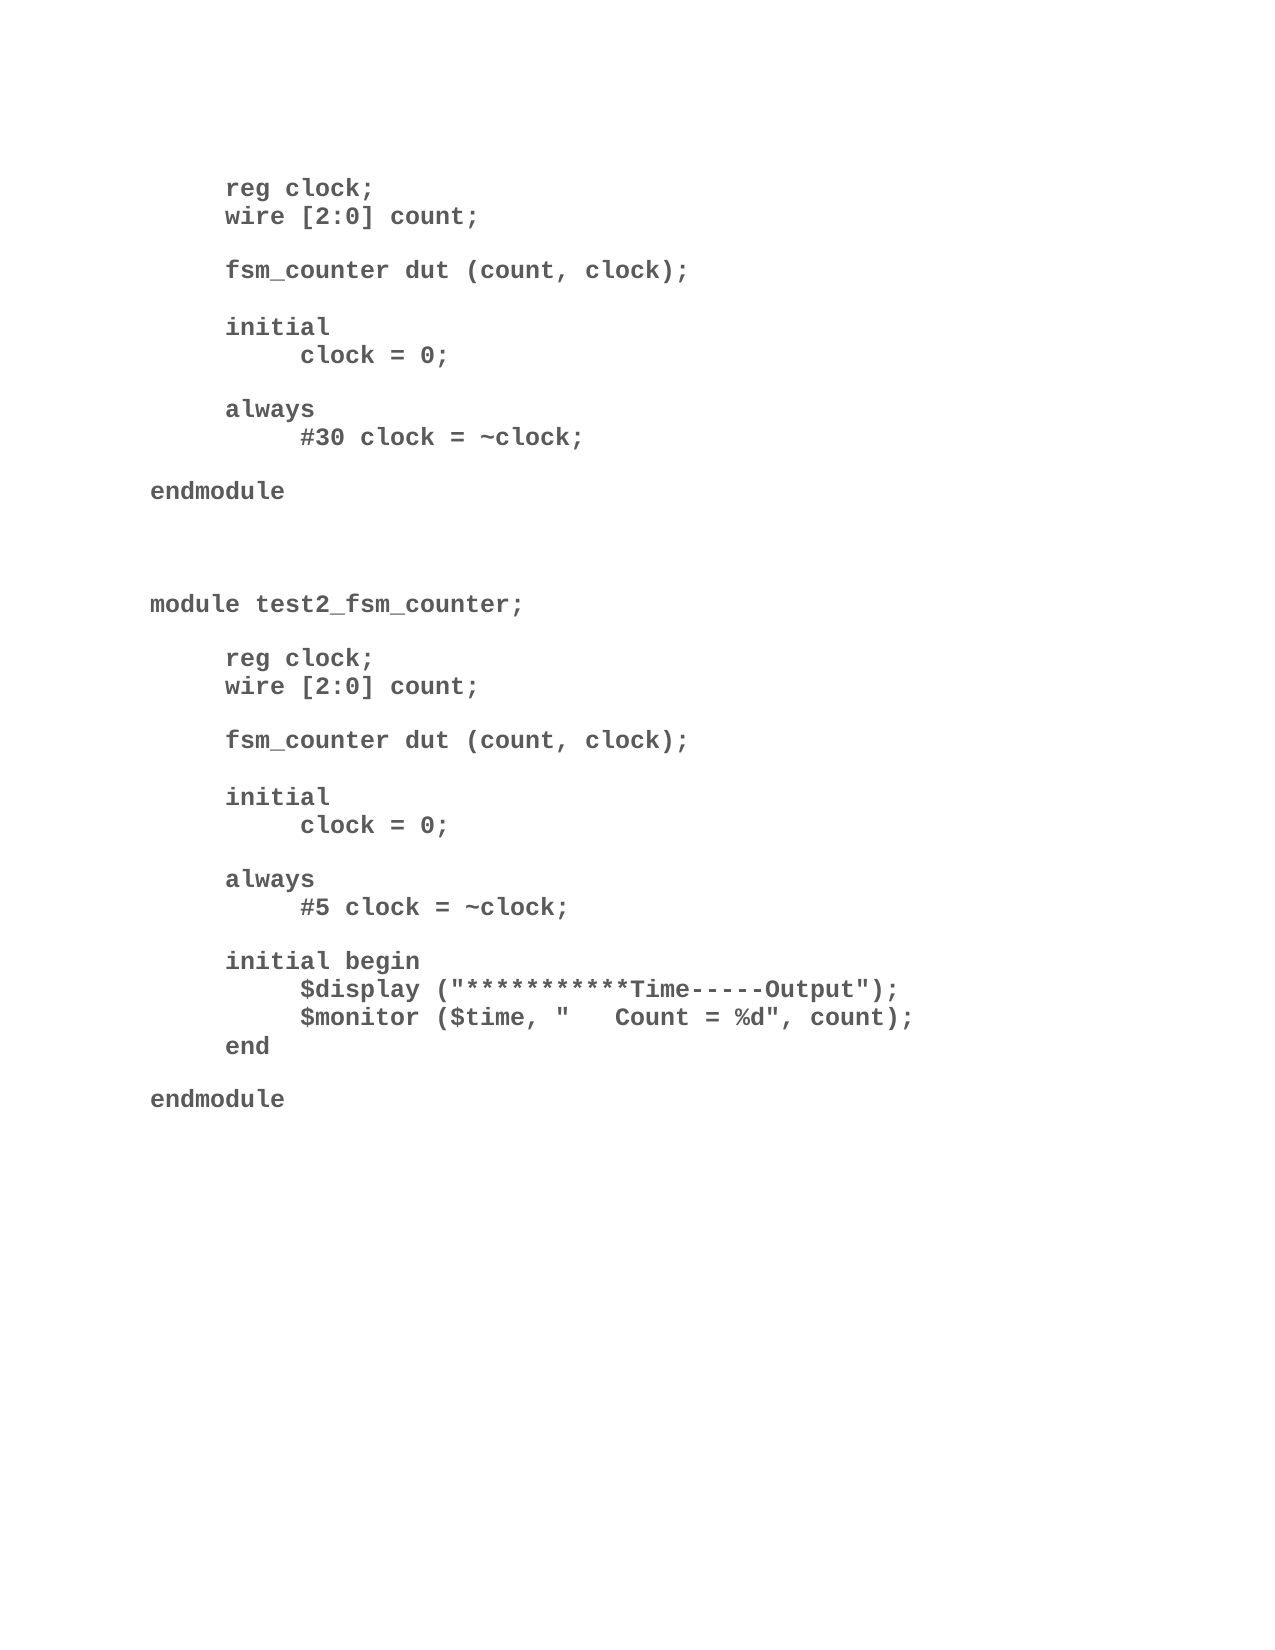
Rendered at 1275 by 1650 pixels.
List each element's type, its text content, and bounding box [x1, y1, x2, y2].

text wire [2:0] count; [150, 674, 1125, 702]
text endmodule [150, 1087, 1125, 1115]
text clock = 0; [150, 812, 1125, 841]
text initial [150, 784, 1125, 812]
text endmodule [150, 478, 1125, 507]
text fsm_counter dut (count, clock); [150, 727, 1125, 756]
text end [150, 1033, 1125, 1062]
text fsm_counter dut (count, clock); [150, 257, 1125, 286]
text always [150, 396, 1125, 424]
text initial begin [150, 948, 1125, 977]
text clock = 0; [150, 342, 1125, 371]
text module test2_fsm_counter; [150, 592, 1125, 620]
text #30 clock = ~clock; [150, 424, 1125, 453]
text reg clock; [150, 645, 1125, 674]
text $display ("***********Time-----Output"); [150, 977, 1125, 1005]
text initial [150, 314, 1125, 342]
text always [150, 866, 1125, 894]
text reg clock; [150, 175, 1125, 204]
text wire [2:0] count; [150, 204, 1125, 232]
text #5 clock = ~clock; [150, 894, 1125, 923]
text $monitor ($time, " Count = %d", count); [150, 1005, 1125, 1033]
